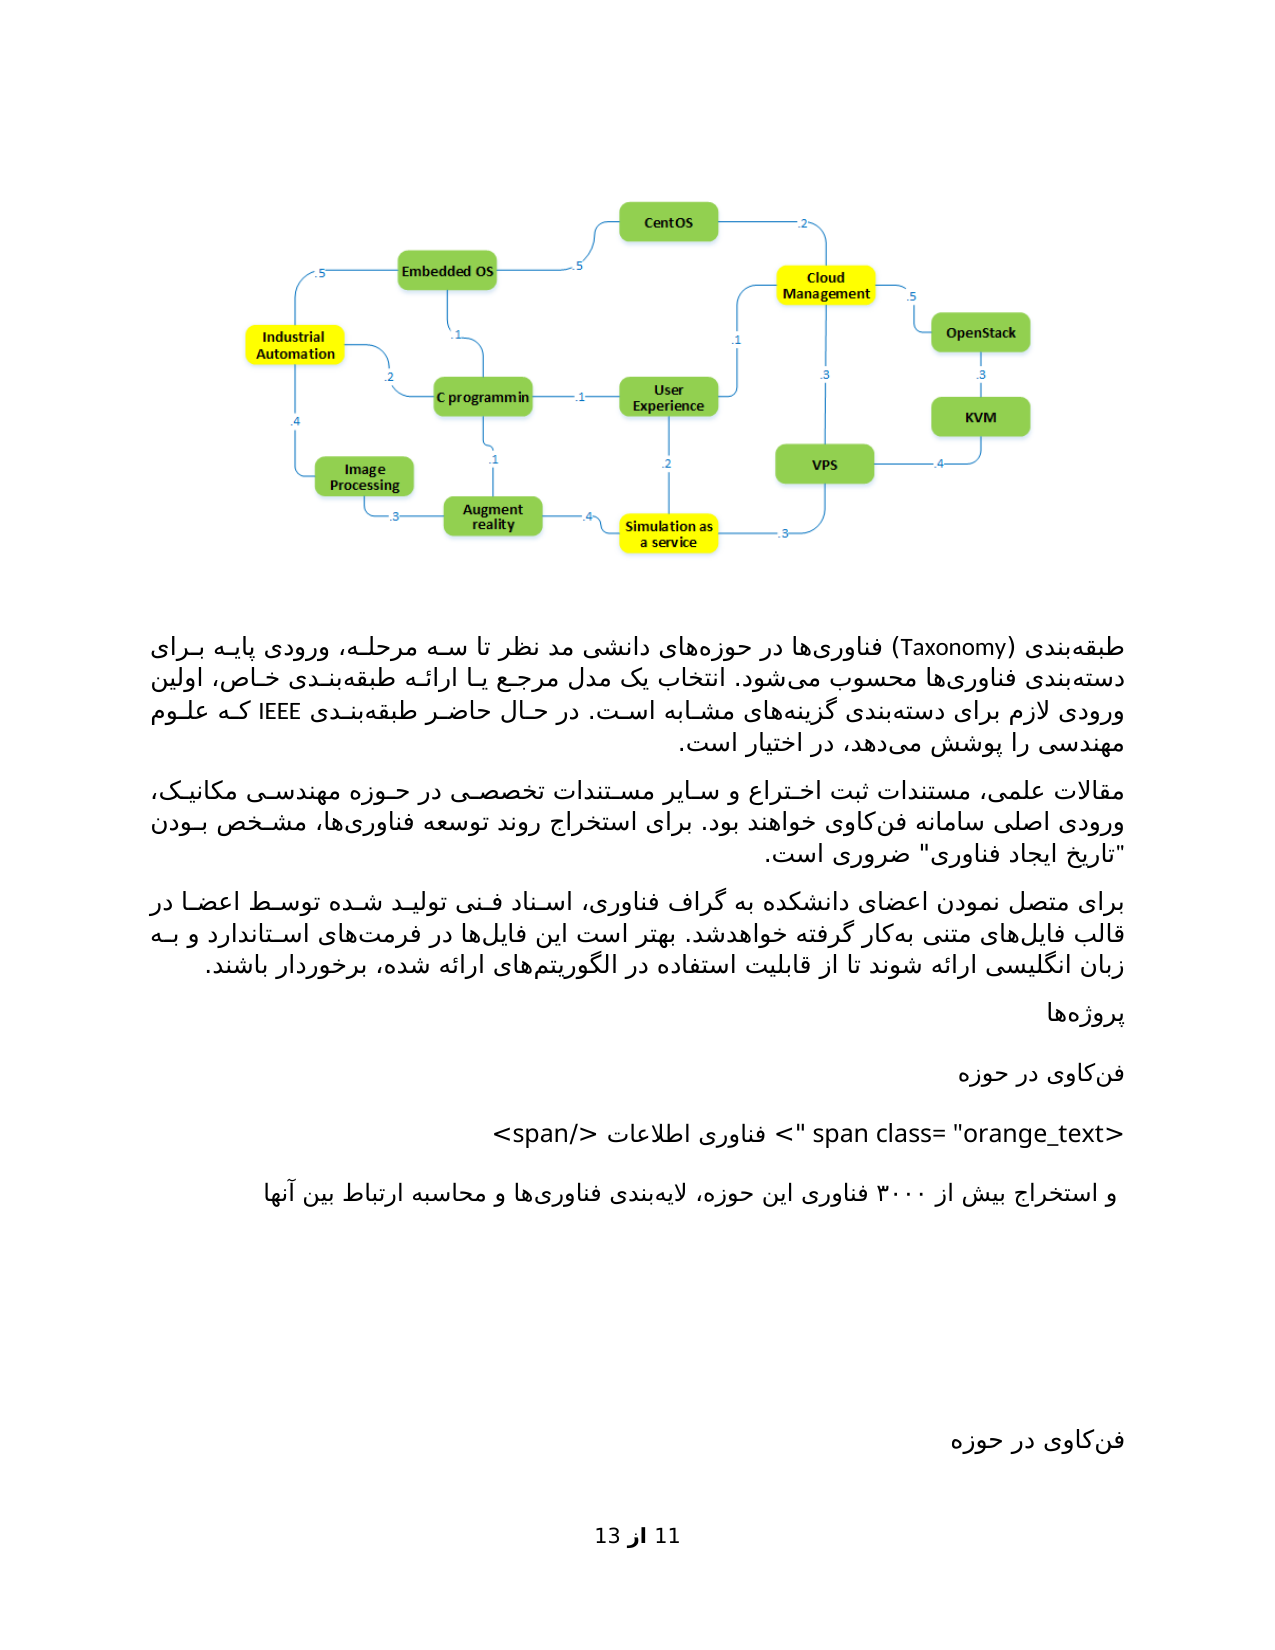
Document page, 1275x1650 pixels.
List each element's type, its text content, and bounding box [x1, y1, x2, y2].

text <span class= "orange_text "> فناوری اطلاعات </span> [150, 1116, 1125, 1150]
picture [236, 199, 1039, 563]
text پروژه‌ها [150, 998, 1125, 1028]
text فن‌کاوی در حوزه [150, 1425, 1125, 1454]
text برای متصل نمودن اعضای دانشکده به گراف فناوری، اسناد فنی تولید شده توسط اعضا در قالب فایل‌های متنی به‌کار گرفته خواهدشد. بهتر است این فایل‌ها در فرمت‌های استاندارد و به زبان انگلیسی ارائه شوند تا از قابلیت استفاده در الگوریتم‌های ارائه شده، برخوردار باشند. [150, 887, 1125, 979]
text فن‌کاوی در حوزه [150, 1059, 1125, 1087]
text طبقه‌بندی (Taxonomy) فناوری‌ها در حوزه‌های دانشی مد نظر تا سه مرحله، ورودی پایه برای دسته‌بندی فناوری‌ها محسوب می‌شود. انتخاب یک مدل مرجع یا ارائه طبقه‌بندی خاص، اولین ورودی لازم برای دسته‌بندی گزینه‌های مشابه است. در حال حاضر طبقه‌بندی IEEE که علوم مهندسی را پوشش می‌دهد، در اختیار است. [150, 631, 1125, 757]
text و استخراج بیش از ۳۰۰۰ فناوری این حوزه، لایه‌بندی فناوری‌ها و محاسبه ارتباط بین آنها [150, 1179, 1125, 1207]
text مقالات علمی، مستندات ثبت اختراع و سایر مستندات تخصصی در حوزه مهندسی مکانیک، ورودی اصلی سامانه فن‌کاوی خواهند بود. برای استخراج روند توسعه فناوری‌ها، مشخص بودن "تاریخ ایجاد فناوری" ضروری است. [150, 776, 1125, 868]
